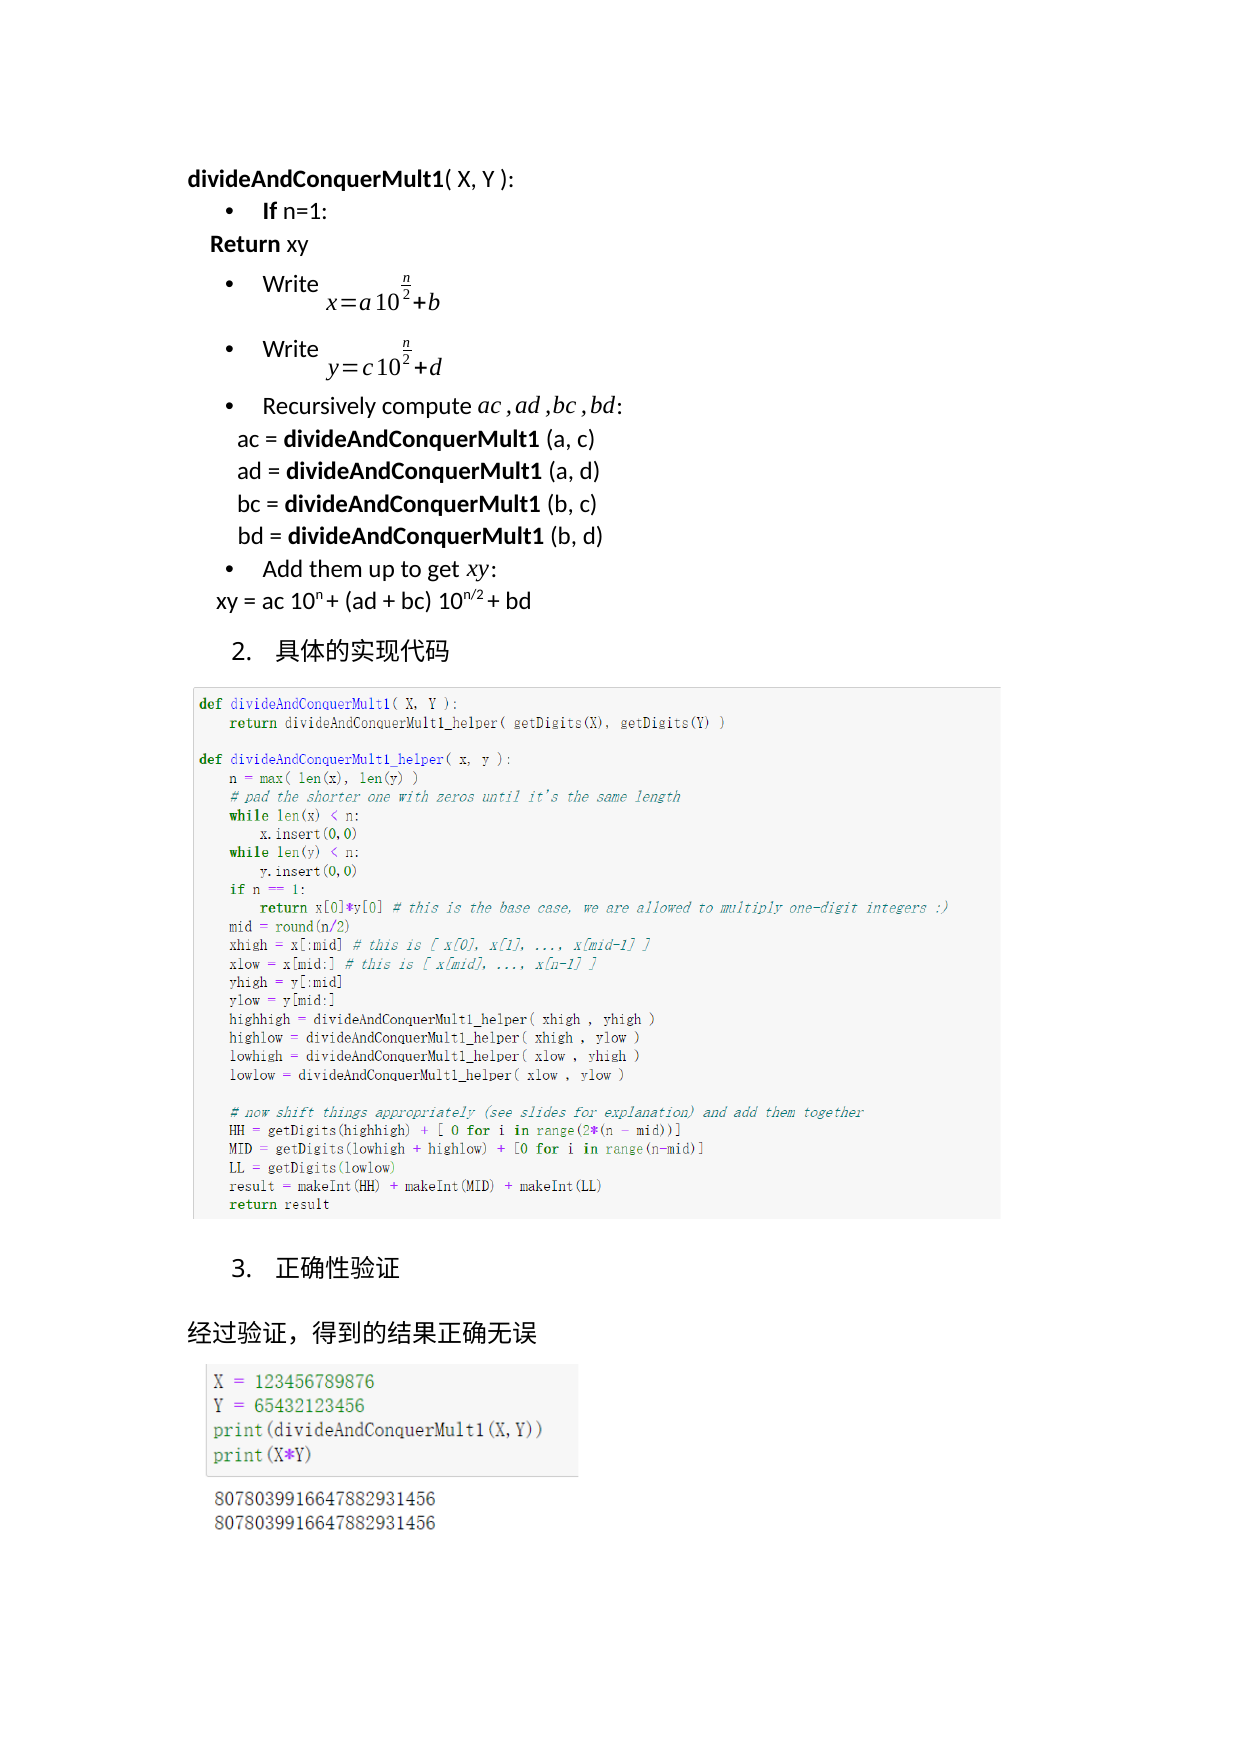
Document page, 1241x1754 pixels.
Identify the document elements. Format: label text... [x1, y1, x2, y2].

list 具体的实现代码 [231, 617, 1053, 682]
text ac = divideAndConquerMult1 (a, c) [187, 422, 1053, 454]
picture [187, 686, 1001, 1219]
list Write [225, 259, 1053, 324]
list If n=1: [225, 194, 1053, 227]
text bd = divideAndConquerMult1 (b, d) [187, 519, 1053, 552]
list 正确性验证 [231, 1234, 1053, 1299]
list Add them up to get : [225, 552, 1053, 584]
picture [187, 1364, 579, 1543]
text xy = ac 10n + (ad + bc) 10n/2 + bd [187, 584, 1053, 617]
text 经过验证，得到的结果正确无误 [187, 1299, 1053, 1364]
text bc = divideAndConquerMult1 (b, c) [187, 487, 1053, 519]
text ad = divideAndConquerMult1 (a, d) [187, 454, 1053, 487]
list Write [225, 324, 1053, 389]
text Return xy [187, 227, 1053, 259]
list Recursively compute : [225, 389, 1053, 422]
text divideAndConquerMult1( X, Y ): [187, 162, 1053, 194]
